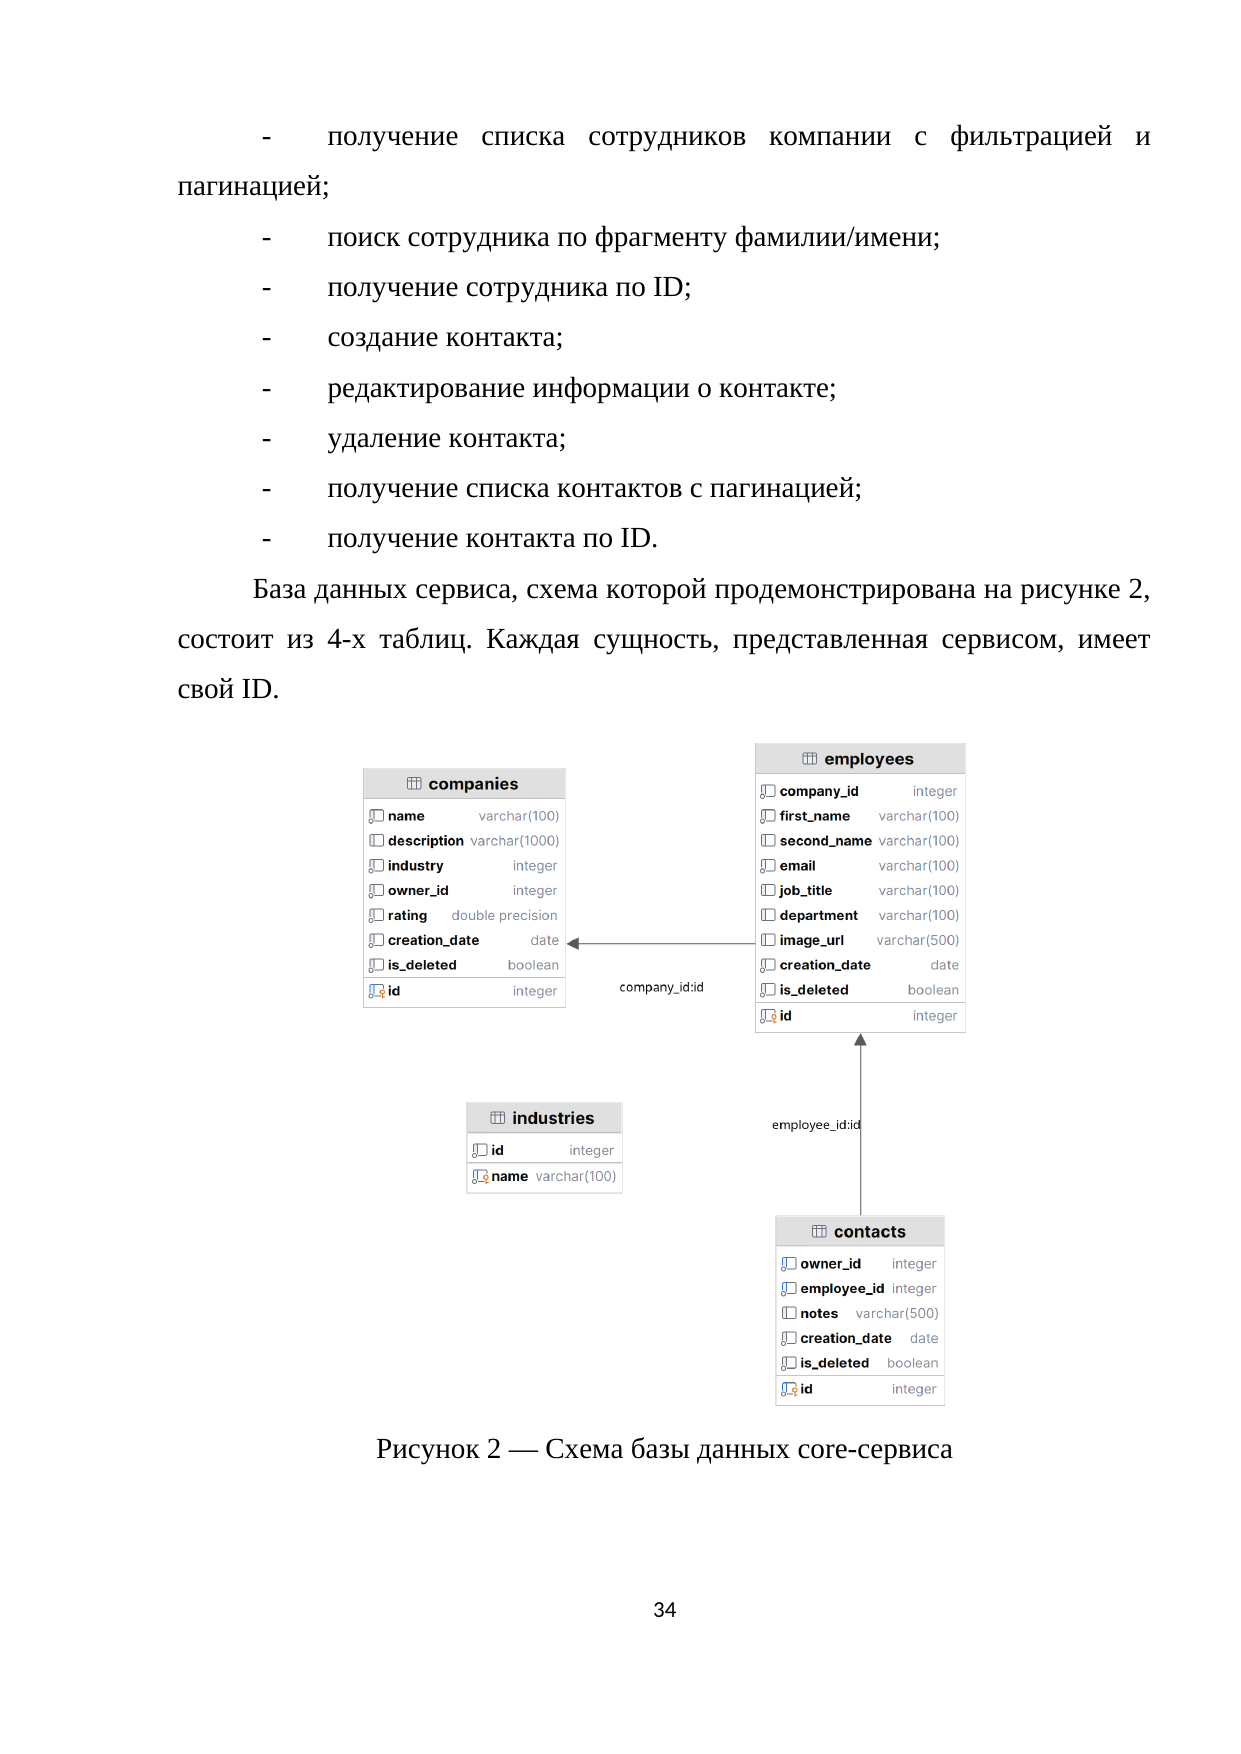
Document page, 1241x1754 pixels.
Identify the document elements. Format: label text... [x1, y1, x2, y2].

list получение сотрудника по ID; [177, 269, 1152, 303]
picture [342, 721, 987, 1427]
list получение списка сотрудников компании с фильтрацией и пагинацией; [177, 118, 1152, 202]
list редактирование информации о контакте; [177, 370, 1152, 403]
list получение контакта по ID. [177, 521, 1152, 554]
text База данных сервиса, схема которой продемонстрирована на рисунке 2, состоит из 4-х таблиц. Каждая сущность, представленная сервисом, имеет свой ID. [177, 571, 1152, 705]
list создание контакта; [177, 319, 1152, 353]
text Рисунок 2 — Схема базы данных core-сервиса [177, 1431, 1152, 1464]
list удаление контакта; [177, 420, 1152, 453]
list получение списка контактов с пагинацией; [177, 470, 1152, 504]
list поиск сотрудника по фрагменту фамилии/имени; [177, 219, 1152, 252]
